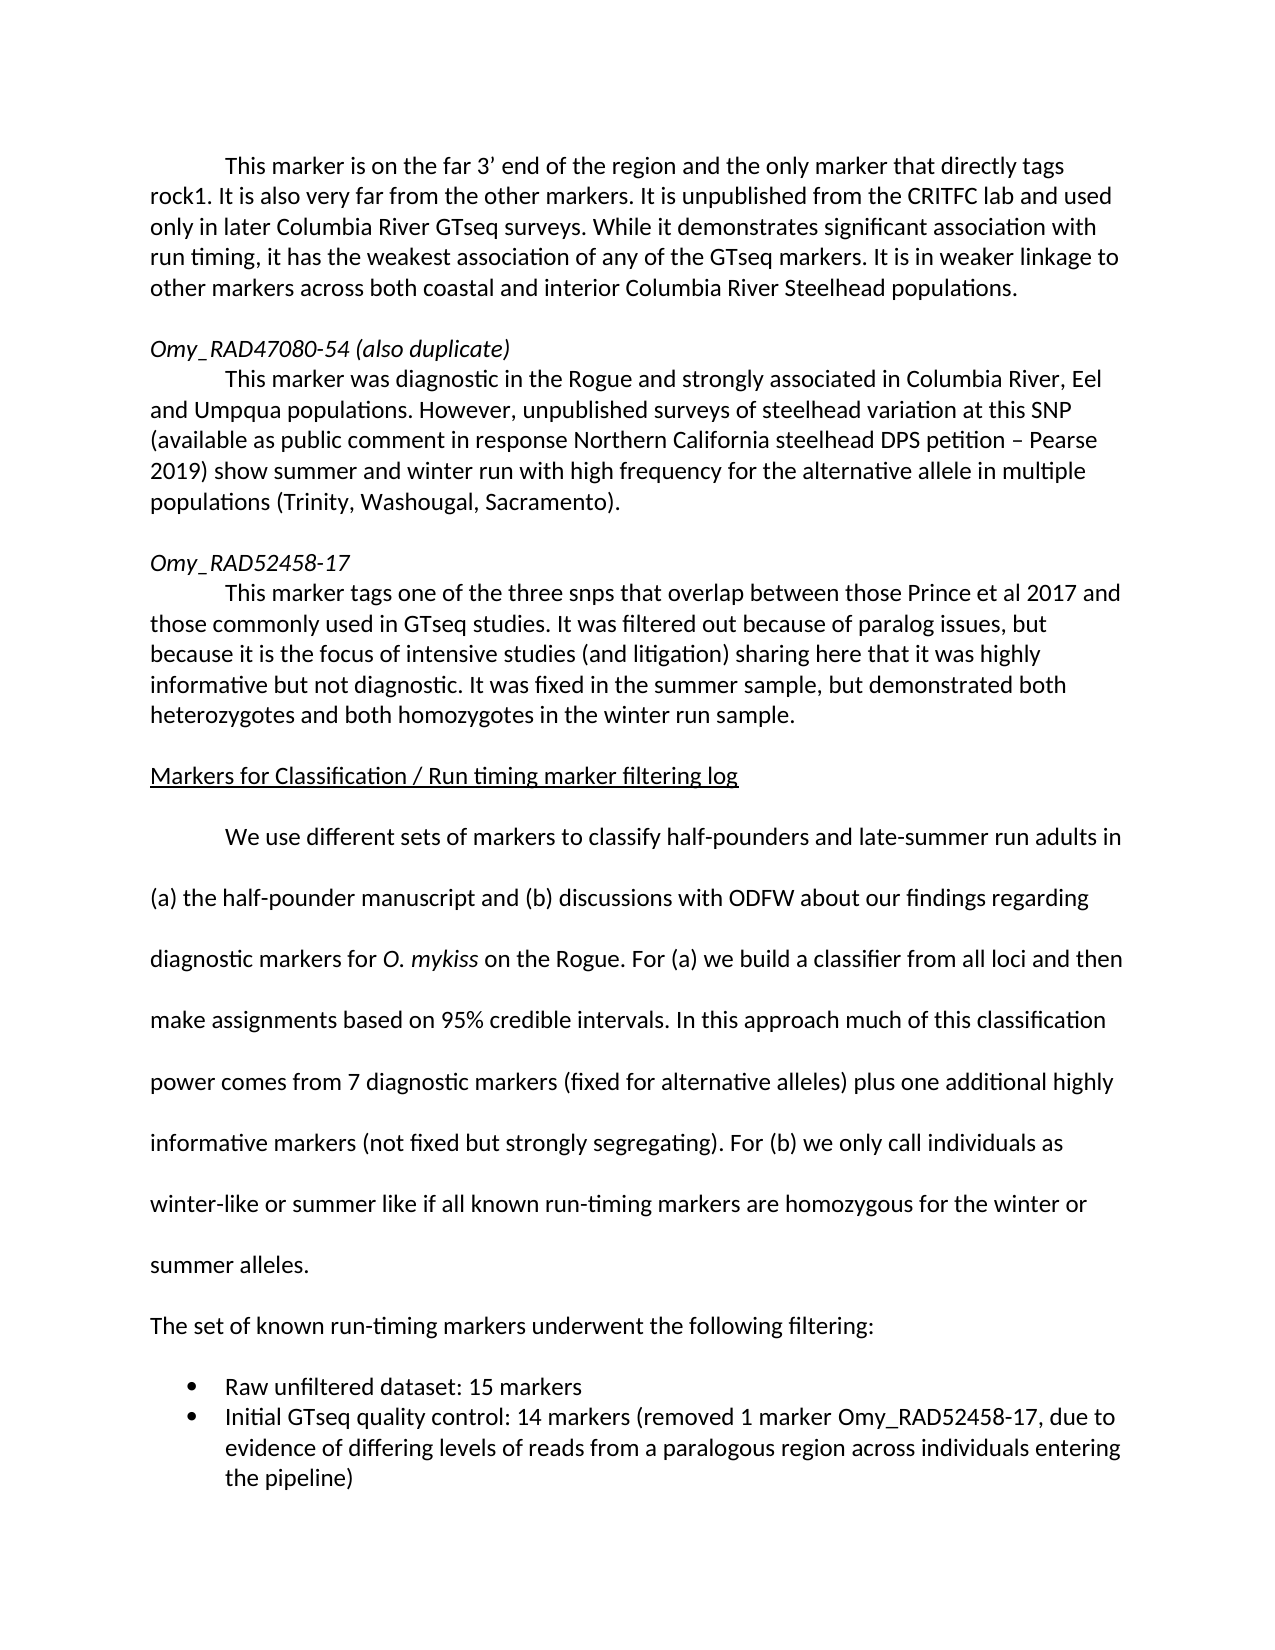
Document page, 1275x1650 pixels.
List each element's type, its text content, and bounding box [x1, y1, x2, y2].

text We use different sets of markers to classify half-pounders and late-summer run adults in (a) the half-pounder manuscript and (b) discussions with ODFW about our findings regarding diagnostic markers for O. mykiss on the Rogue. For (a) we build a classifier from all loci and then make assignments based on 95% credible intervals. In this approach much of this classification power comes from 7 diagnostic markers (fixed for alternative alleles) plus one additional highly informative markers (not fixed but strongly segregating). For (b) we only call individuals as winter-like or summer like if all known run-timing markers are homozygous for the winter or summer alleles. [150, 821, 1125, 1279]
text This marker was diagnostic in the Rogue and strongly associated in Columbia River, Eel and Umpqua populations. However, unpublished surveys of steelhead variation at this SNP (available as public comment in response Northern California steelhead DPS petition – Pearse 2019) show summer and winter run with high frequency for the alternative allele in multiple populations (Trinity, Washougal, Sacramento). [150, 364, 1125, 516]
list Initial GTseq quality control: 14 markers (removed 1 marker Omy_RAD52458-17, due to evidence of differing levels of reads from a paralogous region across individuals entering the pipeline) [187, 1401, 1125, 1493]
list Raw unfiltered dataset: 15 markers [187, 1371, 1125, 1401]
text Omy_RAD52458-17 [150, 547, 1125, 577]
text This marker tags one of the three snps that overlap between those Prince et al 2017 and those commonly used in GTseq studies. It was filtered out because of paralog issues, but because it is the focus of intensive studies (and litigation) sharing here that it was highly informative but not diagnostic. It was fixed in the summer sample, but demonstrated both heterozygotes and both homozygotes in the winter run sample. [150, 577, 1125, 730]
text Markers for Classification / Run timing marker filtering log [150, 760, 1125, 791]
text Omy_RAD47080-54 (also duplicate) [150, 333, 1125, 364]
text This marker is on the far 3’ end of the region and the only marker that directly tags rock1. It is also very far from the other markers. It is unpublished from the CRITFC lab and used only in later Columbia River GTseq surveys. While it demonstrates significant association with run timing, it has the weakest association of any of the GTseq markers. It is in weaker linkage to other markers across both coastal and interior Columbia River Steelhead populations. [150, 150, 1125, 303]
text The set of known run-timing markers underwent the following filtering: [150, 1310, 1125, 1340]
